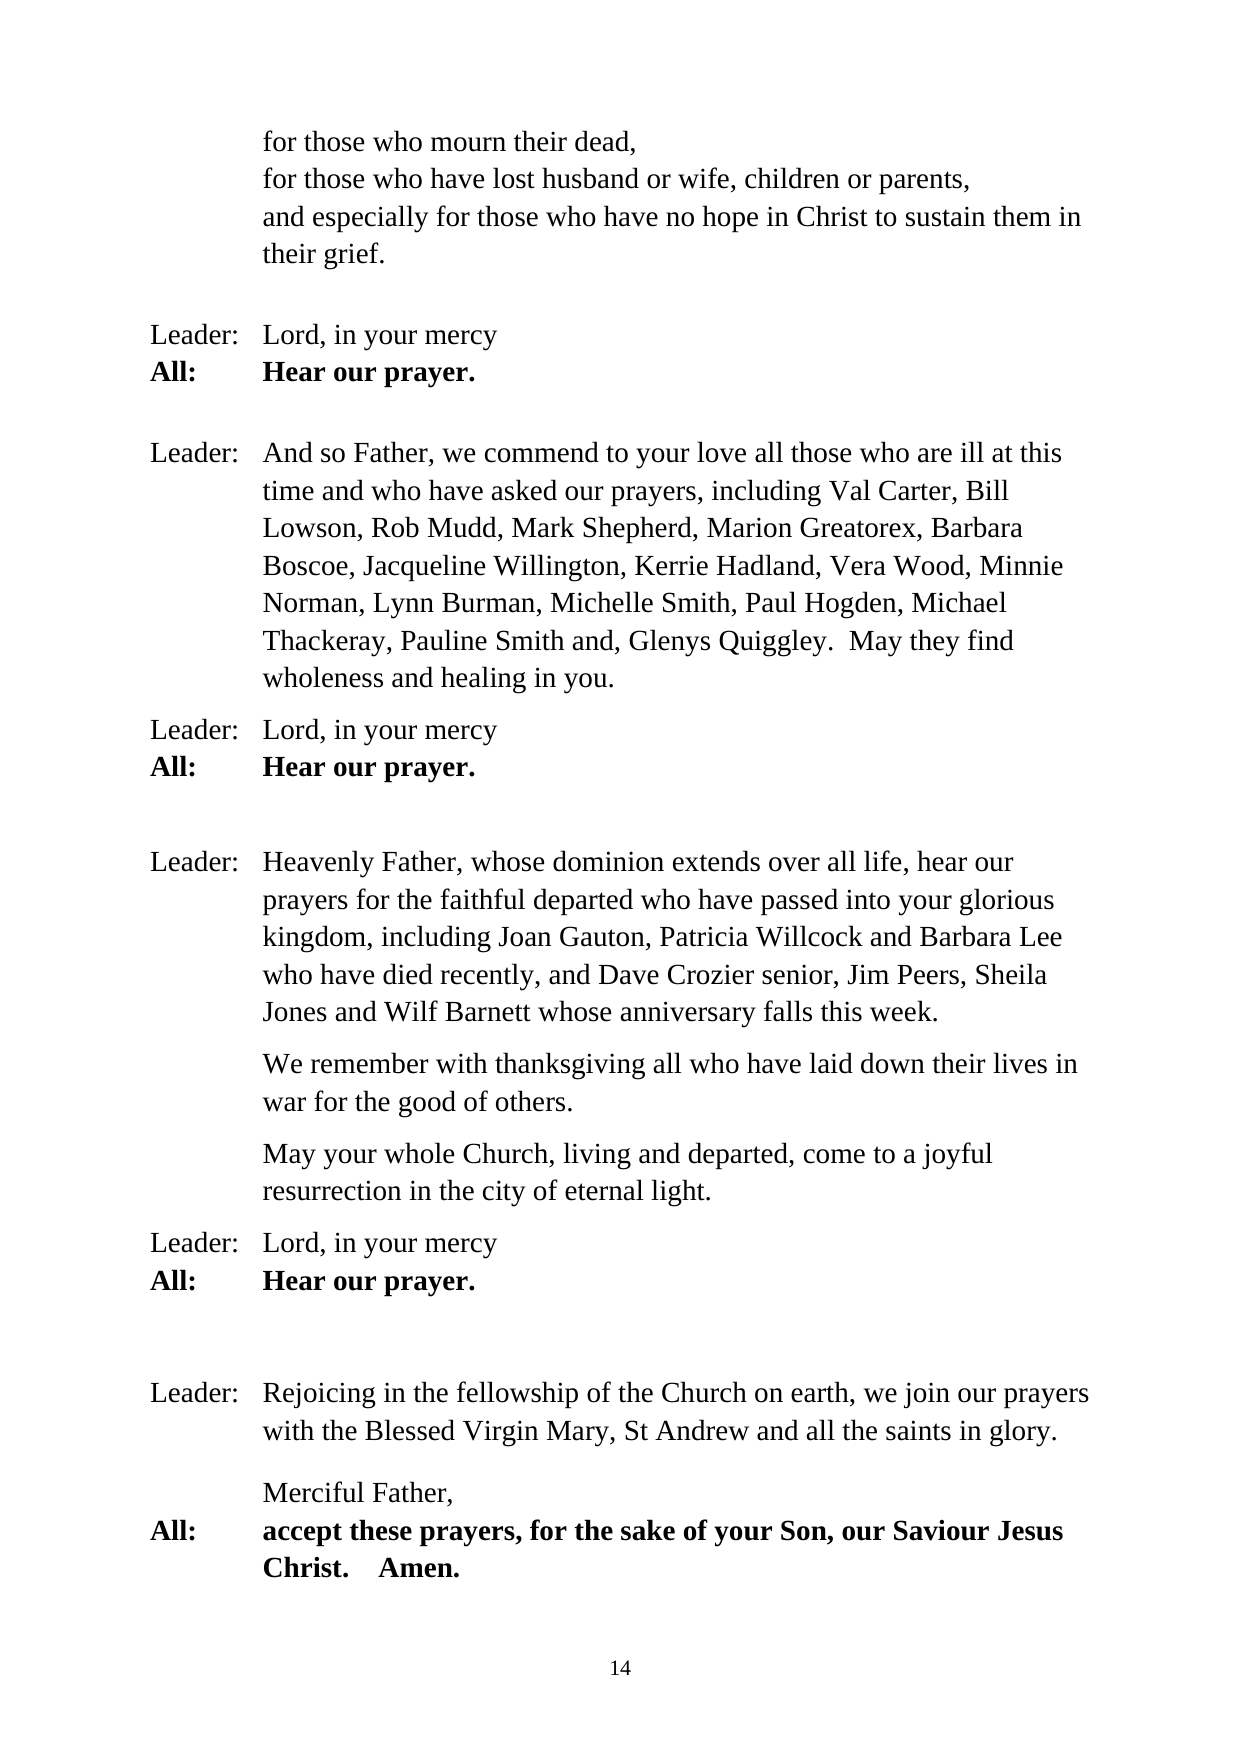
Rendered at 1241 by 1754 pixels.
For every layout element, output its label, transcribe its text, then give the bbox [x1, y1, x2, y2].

text We remember with thanksgiving all who have laid down their lives in war for the good of others. [150, 1042, 1090, 1117]
text Leader: Lord, in your mercy [150, 1221, 1090, 1259]
text Leader: And so Father, we commend to your love all those who are ill at this time and who have asked our prayers, including Val Carter, Bill Lowson, Rob Mudd, Mark Shepherd, Marion Greatorex, Barbara Boscoe, Jacqueline Willington, Kerrie Hadland, Vera Wood, Minnie Norman, Lynn Burman, Michelle Smith, Paul Hogden, Michael Thackeray, Pauline Smith and, Glenys Quiggley. May they find wholeness and healing in you. [150, 431, 1090, 694]
text All: Hear our prayer. [150, 1259, 1090, 1296]
text Leader: Lord, in your mercy [150, 708, 1090, 746]
text and especially for those who have no hope in Christ to sustain them in their grief. [150, 195, 1090, 270]
text for those who have lost husband or wife, children or parents, [150, 157, 1090, 195]
text Leader: Lord, in your mercy [150, 313, 1090, 351]
text May your whole Church, living and departed, come to a joyful resurrection in the city of eternal light. [150, 1132, 1090, 1207]
text for those who mourn their dead, [150, 120, 1090, 157]
text Merciful Father, [150, 1471, 1090, 1509]
text All: Hear our prayer. [150, 351, 1090, 388]
text Leader: Heavenly Father, whose dominion extends over all life, hear our prayers for the faithful departed who have passed into your glorious kingdom, including Joan Gauton, Patricia Willcock and Barbara Lee who have died recently, and Dave Crozier senior, Jim Peers, Sheila Jones and Wilf Barnett whose anniversary falls this week. [150, 841, 1090, 1028]
text All: accept these prayers, for the sake of your Son, our Saviour Jesus Christ. Amen. [150, 1509, 1090, 1584]
text All: Hear our prayer. [150, 746, 1090, 783]
text Leader: Rejoicing in the fellowship of the Church on earth, we join our prayers with the Blessed Virgin Mary, St Andrew and all the saints in glory. [150, 1371, 1090, 1446]
